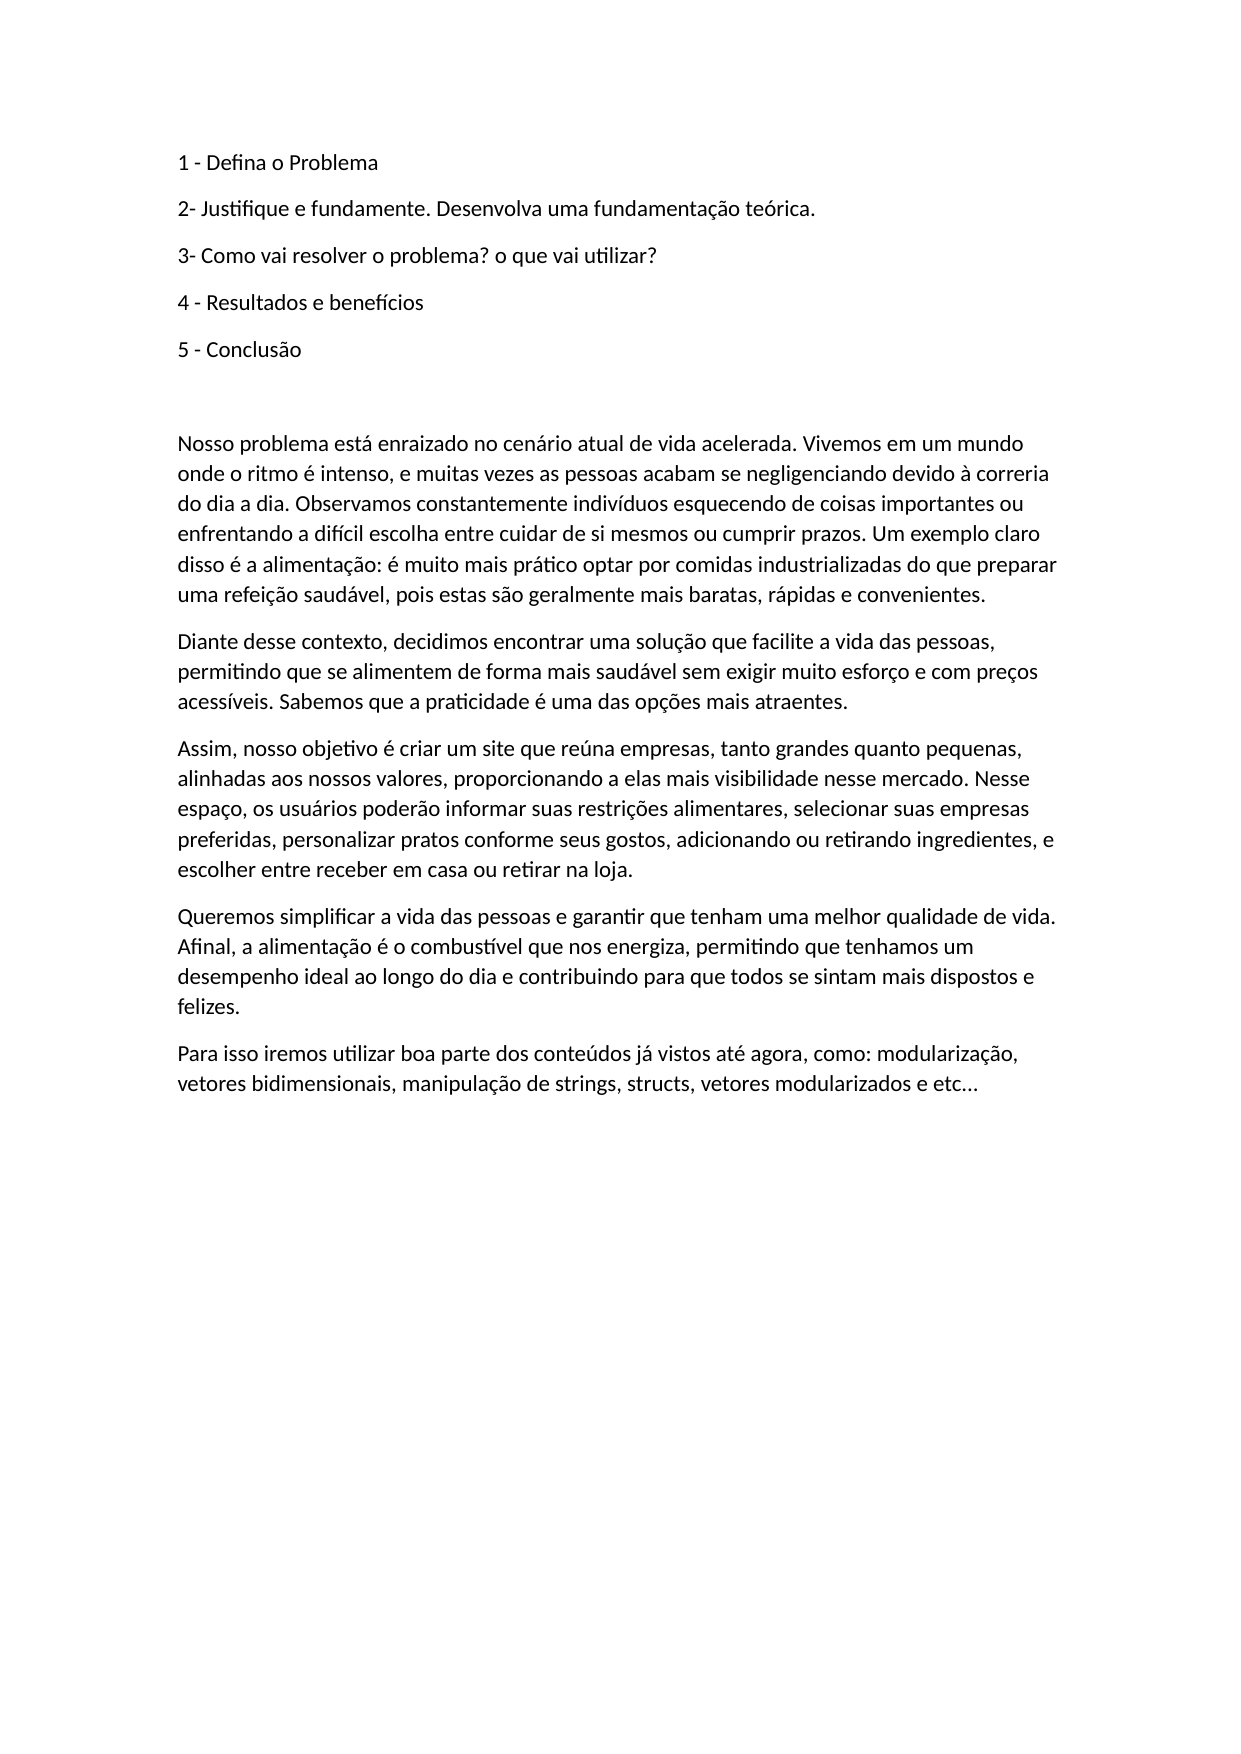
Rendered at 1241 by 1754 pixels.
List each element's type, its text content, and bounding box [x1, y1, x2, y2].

text Nosso problema está enraizado no cenário atual de vida acelerada. Vivemos em um mundo onde o ritmo é intenso, e muitas vezes as pessoas acabam se negligenciando devido à correria do dia a dia. Observamos constantemente indivíduos esquecendo de coisas importantes ou enfrentando a difícil escolha entre cuidar de si mesmos ou cumprir prazos. Um exemplo claro disso é a alimentação: é muito mais prático optar por comidas industrializadas do que preparar uma refeição saudável, pois estas são geralmente mais baratas, rápidas e convenientes. [177, 429, 1063, 608]
text 4 - Resultados e benefícios [177, 288, 1063, 316]
text Diante desse contexto, decidimos encontrar uma solução que facilite a vida das pessoas, permitindo que se alimentem de forma mais saudável sem exigir muito esforço e com preços acessíveis. Sabemos que a praticidade é uma das opções mais atraentes. [177, 627, 1063, 715]
text 2- Justifique e fundamente. Desenvolva uma fundamentação teórica. [177, 194, 1063, 222]
text 1 - Defina o Problema [177, 148, 1063, 176]
text 5 - Conclusão [177, 335, 1063, 363]
text 3- Como vai resolver o problema? o que vai utilizar? [177, 241, 1063, 269]
text Para isso iremos utilizar boa parte dos conteúdos já vistos até agora, como: modularização, vetores bidimensionais, manipulação de strings, structs, vetores modularizados e etc... [177, 1039, 1063, 1097]
text Assim, nosso objetivo é criar um site que reúna empresas, tanto grandes quanto pequenas, alinhadas aos nossos valores, proporcionando a elas mais visibilidade nesse mercado. Nesse espaço, os usuários poderão informar suas restrições alimentares, selecionar suas empresas preferidas, personalizar pratos conforme seus gostos, adicionando ou retirando ingredientes, e escolher entre receber em casa ou retirar na loja. [177, 734, 1063, 883]
text Queremos simplificar a vida das pessoas e garantir que tenham uma melhor qualidade de vida. Afinal, a alimentação é o combustível que nos energiza, permitindo que tenhamos um desempenho ideal ao longo do dia e contribuindo para que todos se sintam mais dispostos e felizes. [177, 902, 1063, 1020]
